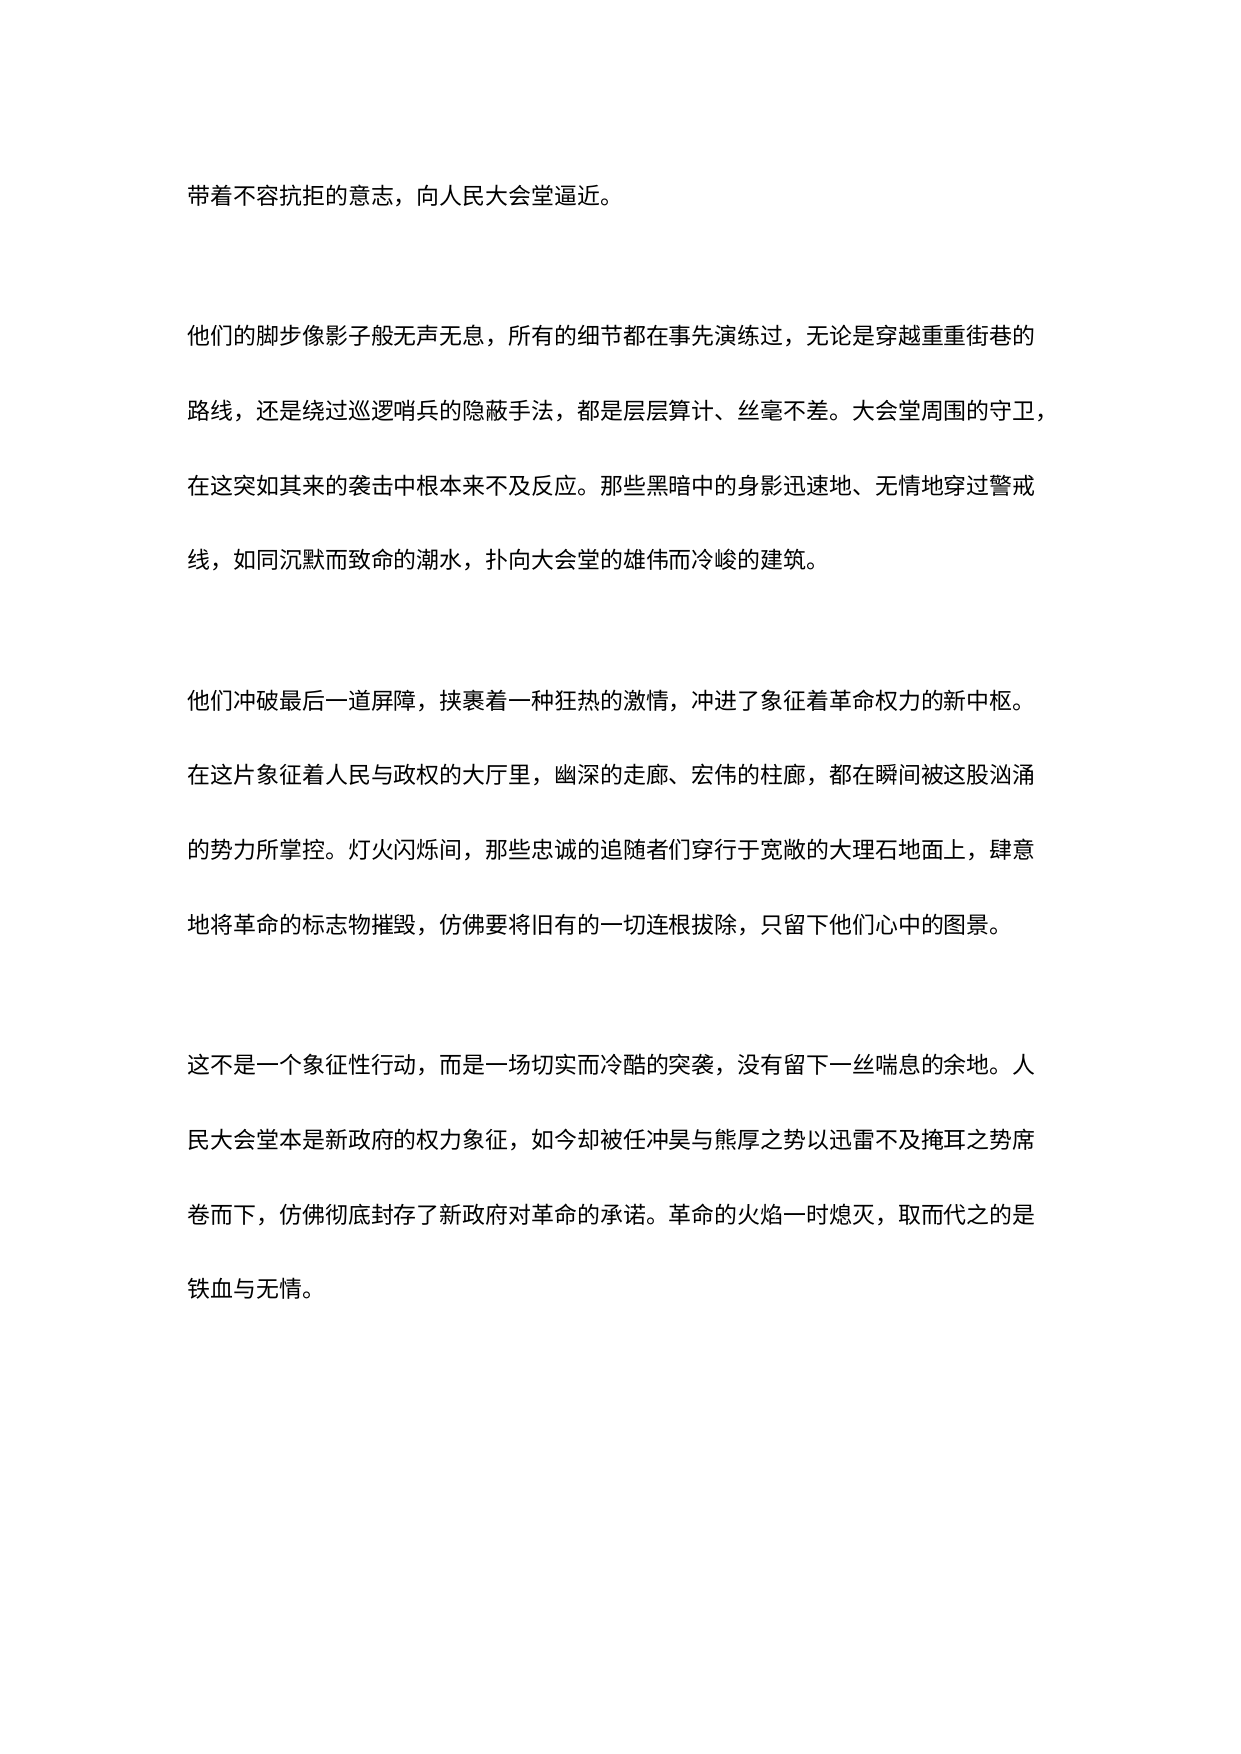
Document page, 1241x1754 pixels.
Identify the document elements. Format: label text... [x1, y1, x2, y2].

text 他们的脚步像影子般无声无息，所有的细节都在事先演练过，无论是穿越重重街巷的路线，还是绕过巡逻哨兵的隐蔽手法，都是层层算计、丝毫不差。大会堂周围的守卫，在这突如其来的袭击中根本来不及反应。那些黑暗中的身影迅速地、无情地穿过警戒线，如同沉默而致命的潮水，扑向大会堂的雄伟而冷峻的建筑。 [187, 302, 1053, 591]
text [187, 162, 1053, 227]
text 他们冲破最后一道屏障，挟裹着一种狂热的激情，冲进了象征着革命权力的新中枢。在这片象征着人民与政权的大厅里，幽深的走廊、宏伟的柱廊，都在瞬间被这股汹涌的势力所掌控。灯火闪烁间，那些忠诚的追随者们穿行于宽敞的大理石地面上，肆意地将革命的标志物摧毁，仿佛要将旧有的一切连根拔除，只留下他们心中的图景。 [187, 667, 1053, 956]
text 这不是一个象征性行动，而是一场切实而冷酷的突袭，没有留下一丝喘息的余地。人民大会堂本是新政府的权力象征，如今却被任冲昊与熊厚之势以迅雷不及掩耳之势席卷而下，仿佛彻底封存了新政府对革命的承诺。革命的火焰一时熄灭，取而代之的是铁血与无情。 [187, 1031, 1053, 1320]
